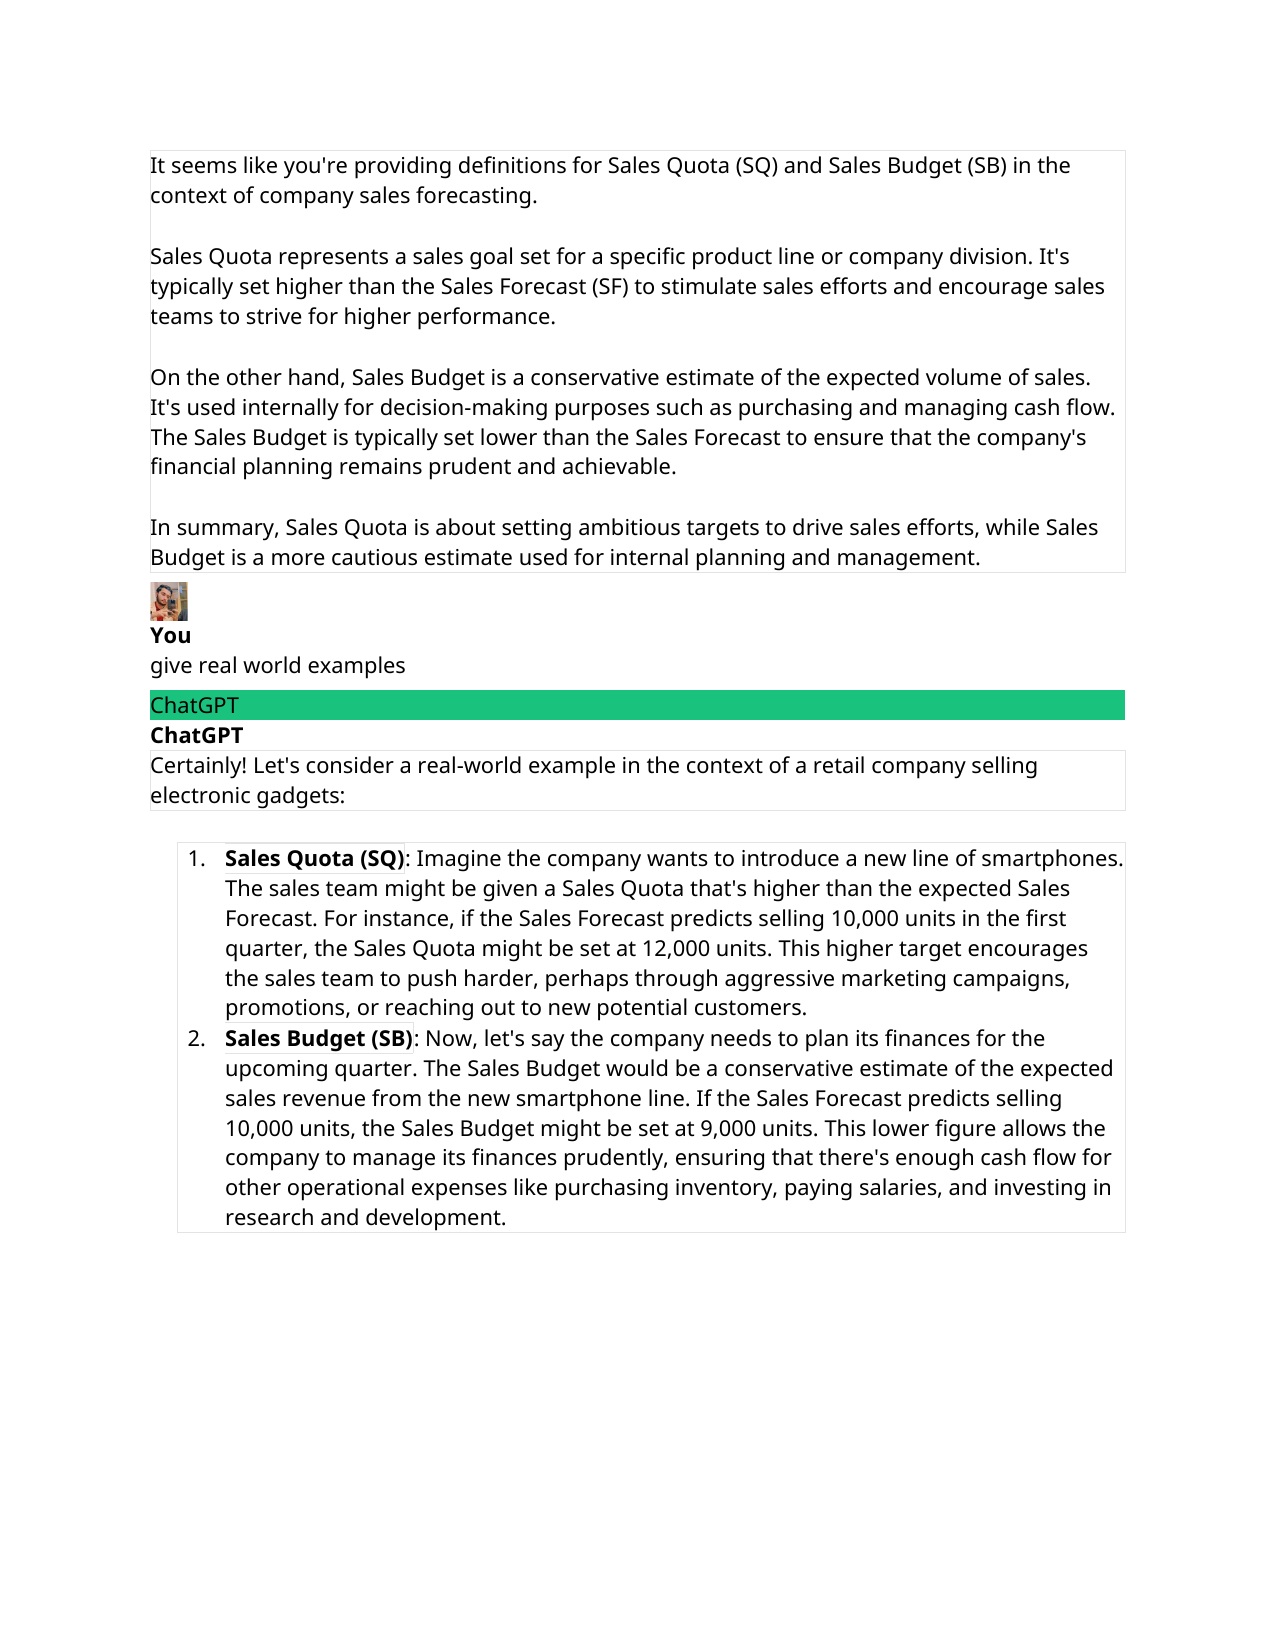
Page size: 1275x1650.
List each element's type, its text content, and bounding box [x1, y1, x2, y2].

text ChatGPT [150, 720, 1125, 750]
text You [150, 620, 1125, 650]
text In summary, Sales Quota is about setting ambitious targets to drive sales efforts, while Sales Budget is a more cautious estimate used for internal planning and management. [151, 512, 1125, 572]
text give real world examples [150, 650, 1125, 680]
picture [150, 582, 188, 621]
list Sales Quota (SQ): Imagine the company wants to introduce a new line of smartphones. The sales team might be given a Sales Quota that's higher than the expected Sales Forecast. For instance, if the Sales Forecast predicts selling 10,000 units in the first quarter, the Sales Quota might be set at 12,000 units. This higher target encourages the sales team to push harder, perhaps through aggressive marketing campaigns, promotions, or reaching out to new potential customers. [178, 843, 1125, 1022]
text ChatGPT [150, 690, 1125, 720]
text Certainly! Let's consider a real-world example in the context of a retail company selling electronic gadgets: [151, 751, 1125, 810]
text Sales Quota represents a sales goal set for a specific product line or company division. It's typically set higher than the Sales Forecast (SF) to stimulate sales efforts and encourage sales teams to strive for higher performance. [151, 241, 1125, 331]
text On the other hand, Sales Budget is a conservative estimate of the expected volume of sales. It's used internally for decision-making purposes such as purchasing and managing cash flow. The Sales Budget is typically set lower than the Sales Forecast to ensure that the company's financial planning remains prudent and achievable. [151, 361, 1125, 481]
list Sales Budget (SB): Now, let's say the company needs to plan its finances for the upcoming quarter. The Sales Budget would be a conservative estimate of the expected sales revenue from the new smartphone line. If the Sales Forecast predicts selling 10,000 units, the Sales Budget might be set at 9,000 units. This lower figure allows the company to manage its finances prudently, ensuring that there's enough cash flow for other operational expenses like purchasing inventory, paying salaries, and investing in research and development. [178, 1022, 1125, 1232]
text It seems like you're providing definitions for Sales Quota (SQ) and Sales Budget (SB) in the context of company sales forecasting. [151, 151, 1125, 210]
